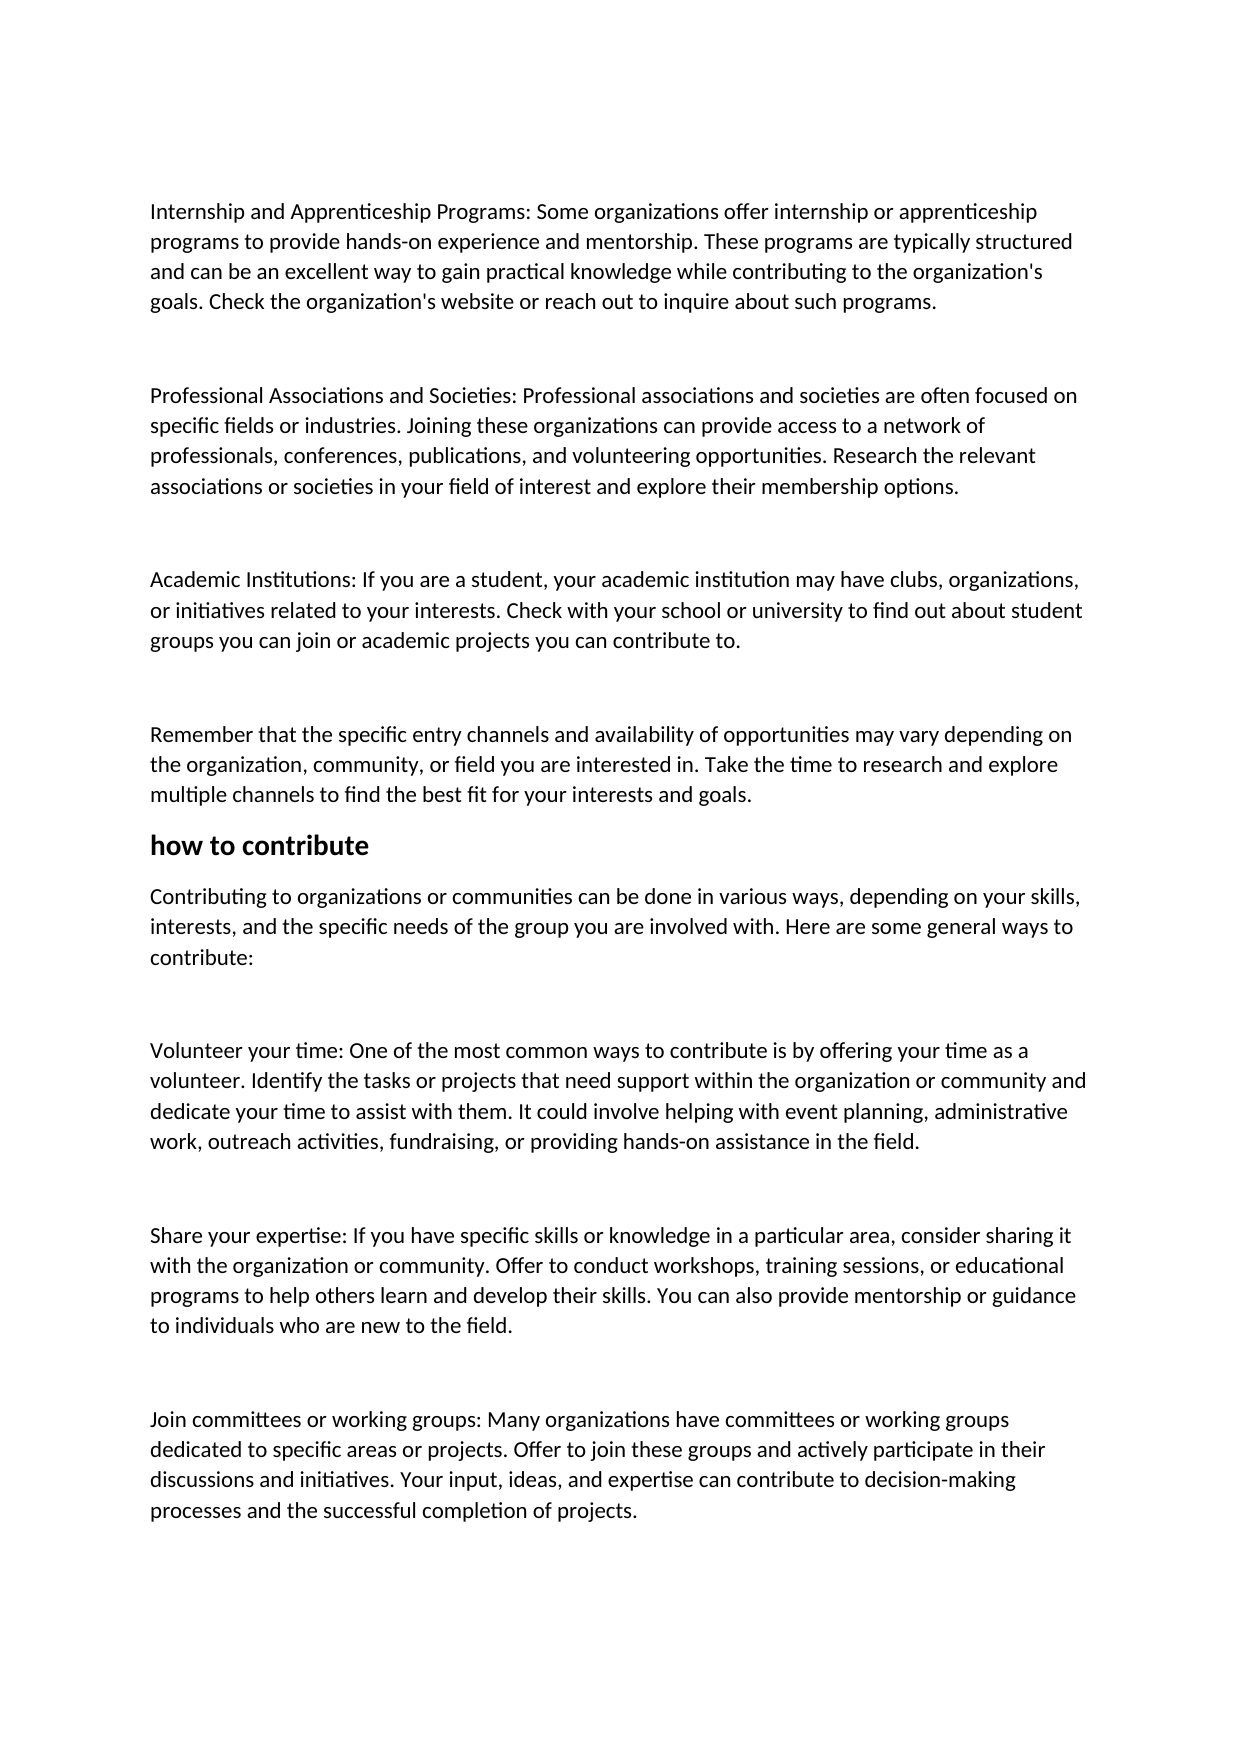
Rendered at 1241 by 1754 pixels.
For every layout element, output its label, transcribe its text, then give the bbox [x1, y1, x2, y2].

text Volunteer your time: One of the most common ways to contribute is by offering your time as a volunteer. Identify the tasks or projects that need support within the organization or community and dedicate your time to assist with them. It could involve helping with event planning, administrative work, outreach activities, fundraising, or providing hands-on assistance in the field. [150, 1036, 1090, 1155]
text how to contribute [150, 827, 1090, 863]
text Share your expertise: If you have specific skills or knowledge in a particular area, consider sharing it with the organization or community. Offer to conduct workshops, training sessions, or educational programs to help others learn and develop their skills. You can also provide mentorship or guidance to individuals who are new to the field. [150, 1221, 1090, 1339]
text Professional Associations and Societies: Professional associations and societies are often focused on specific fields or industries. Joining these organizations can provide access to a network of professionals, conferences, publications, and volunteering opportunities. Research the relevant associations or societies in your field of interest and explore their membership options. [150, 381, 1090, 500]
text Contributing to organizations or communities can be done in various ways, depending on your skills, interests, and the specific needs of the group you are involved with. Here are some general ways to contribute: [150, 882, 1090, 971]
text Internship and Apprenticeship Programs: Some organizations offer internship or apprenticeship programs to provide hands-on experience and mentorship. These programs are typically structured and can be an excellent way to gain practical knowledge while contributing to the organization's goals. Check the organization's website or reach out to inquire about such programs. [150, 197, 1090, 316]
text Join committees or working groups: Many organizations have committees or working groups dedicated to specific areas or projects. Offer to join these groups and actively participate in their discussions and initiatives. Your input, ideas, and expertise can contribute to decision-making processes and the successful completion of projects. [150, 1405, 1090, 1524]
text Remember that the specific entry channels and availability of opportunities may vary depending on the organization, community, or field you are interested in. Take the time to research and explore multiple channels to find the best fit for your interests and goals. [150, 720, 1090, 808]
text Academic Institutions: If you are a student, your academic institution may have clubs, organizations, or initiatives related to your interests. Check with your school or university to find out about student groups you can join or academic projects you can contribute to. [150, 566, 1090, 654]
